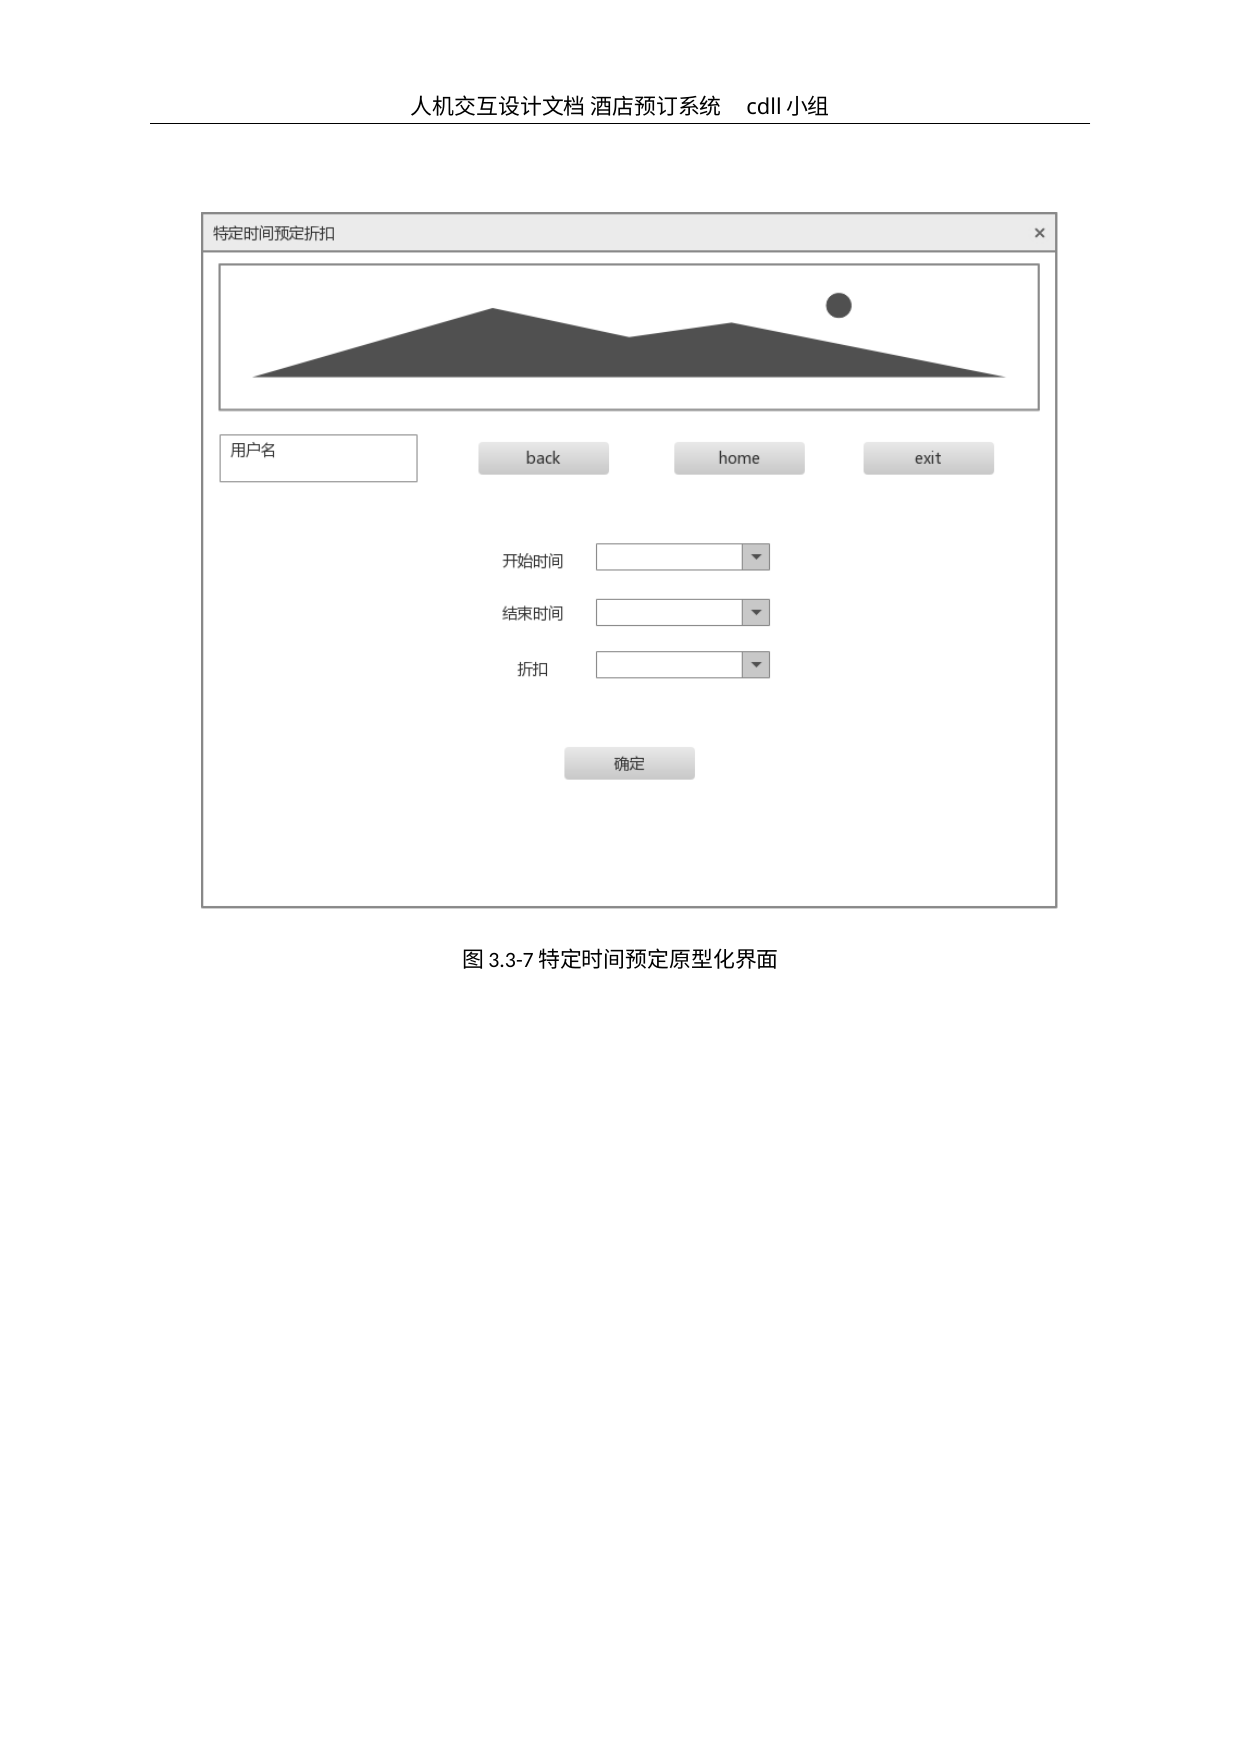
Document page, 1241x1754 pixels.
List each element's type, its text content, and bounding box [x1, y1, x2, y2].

picture [150, 162, 1091, 942]
text 图3.3-7特定时间预定原型化界面 [150, 942, 1090, 974]
